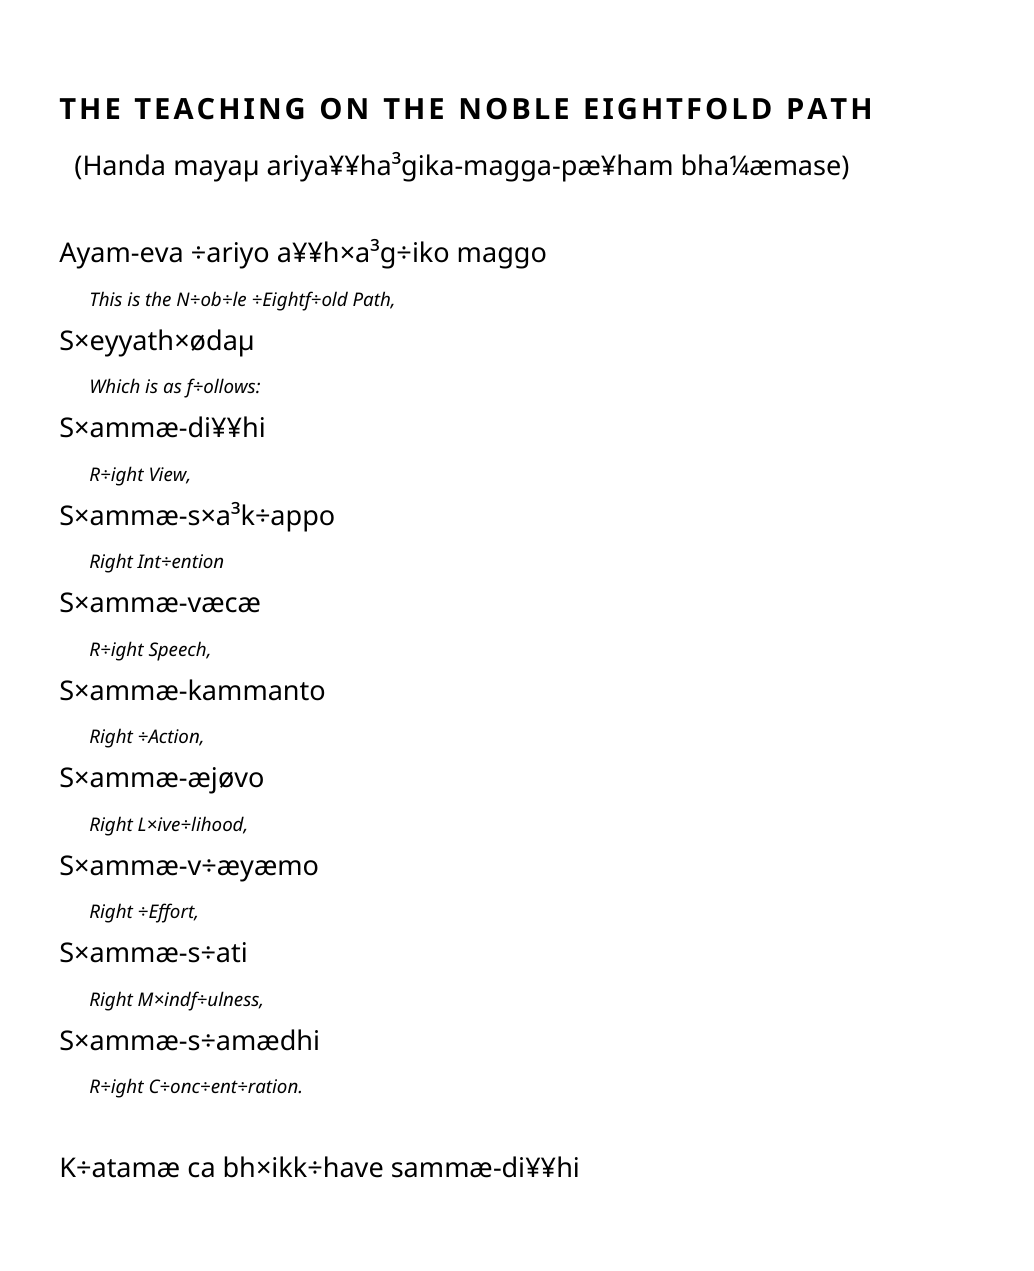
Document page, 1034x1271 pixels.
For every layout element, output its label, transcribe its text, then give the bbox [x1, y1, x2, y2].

text This is the N÷ob÷le ÷Eightf÷old Path, [89, 271, 974, 315]
text (Handa mayaµ ariya¥¥ha³gika-magga-pæ¥ham bha¼æmase) [74, 140, 974, 184]
text S×ammæ-s÷amædhi [59, 1015, 974, 1059]
text Which is as f÷ollows: [89, 359, 974, 402]
text Right ÷Action, [89, 709, 974, 752]
text S×ammæ-kammanto [59, 665, 974, 709]
text R÷ight C÷onc÷ent÷ration. [89, 1059, 974, 1102]
text R÷ight View, [89, 446, 974, 490]
text Right Int÷ention [89, 534, 974, 577]
text S×ammæ-s÷ati [59, 927, 974, 971]
text Right ÷Effort, [89, 884, 974, 927]
text S×ammæ-v÷æyæmo [59, 840, 974, 884]
text the Teaching on the Noble Eightfold Path [59, 88, 974, 128]
text S×ammæ-væcæ [59, 577, 974, 621]
text S×ammæ-æjøvo [59, 752, 974, 796]
text S×ammæ-di¥¥hi [59, 402, 974, 446]
text Right L×ive÷lihood, [89, 796, 974, 840]
text S×eyyath×ødaµ [59, 315, 974, 359]
text Right M×indf÷ulness, [89, 971, 974, 1015]
text K÷atamæ ca bh×ikk÷have sammæ-di¥¥hi [59, 1144, 974, 1186]
text S×ammæ-s×a³k÷appo [59, 490, 974, 534]
text Ayam-eva ÷ariyo a¥¥h×a³g÷iko maggo [59, 227, 974, 271]
text R÷ight Speech, [89, 621, 974, 665]
